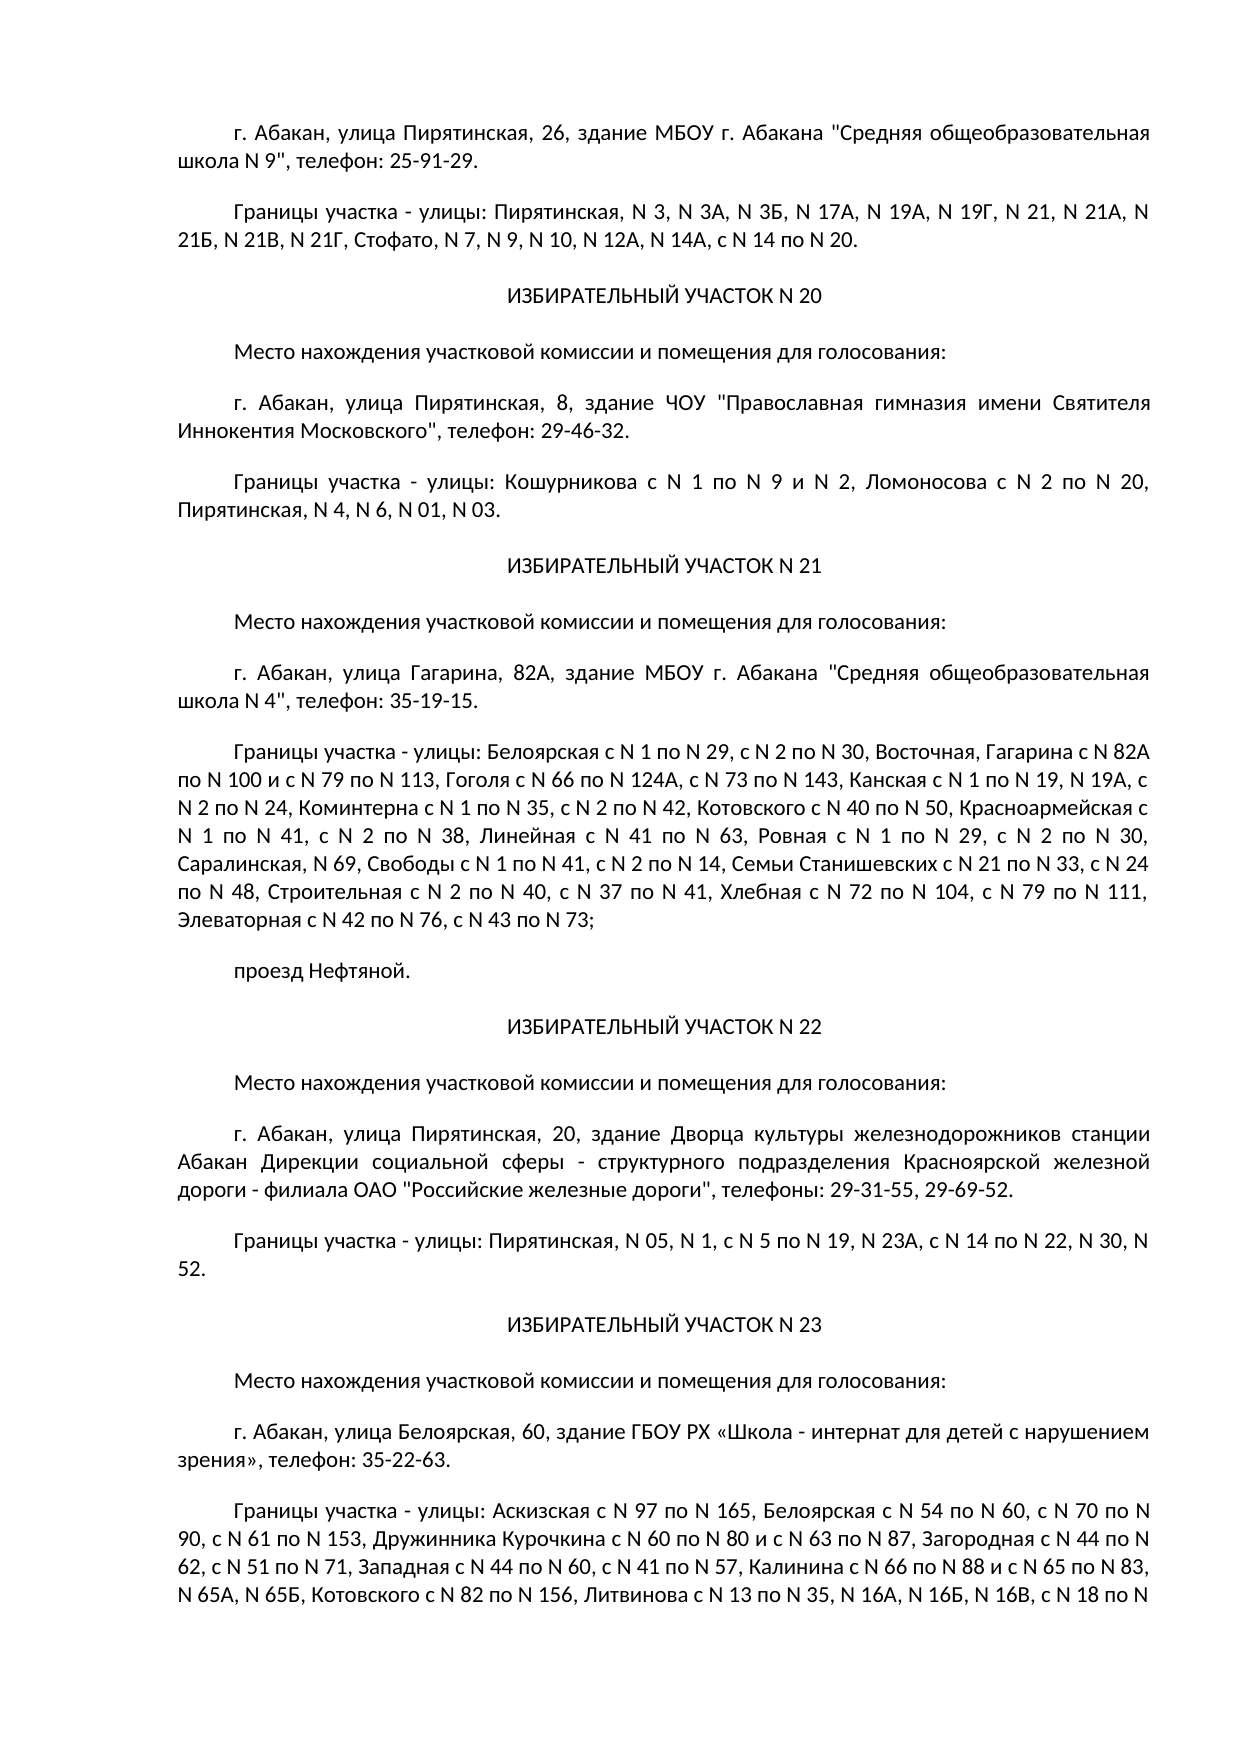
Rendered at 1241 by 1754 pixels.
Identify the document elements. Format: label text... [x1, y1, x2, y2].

text Границы участка - улицы: Пирятинская, N 3, N 3А, N 3Б, N 17А, N 19А, N 19Г, N 21, N 21А, N 21Б, N 21В, N 21Г, Стофато, N 7, N 9, N 10, N 12А, N 14А, с N 14 по N 20. [177, 197, 1152, 253]
text Место нахождения участковой комиссии и помещения для голосования: [177, 607, 1152, 635]
text г. Абакан, улица Гагарина, 82А, здание МБОУ г. Абакана "Средняя общеобразовательная школа N 4", телефон: 35-19-15. [177, 658, 1152, 714]
text г. Абакан, улица Пирятинская, 8, здание ЧОУ "Православная гимназия имени Святителя Иннокентия Московского", телефон: 29-46-32. [177, 388, 1152, 444]
text Место нахождения участковой комиссии и помещения для голосования: [177, 1366, 1152, 1394]
text ИЗБИРАТЕЛЬНЫЙ УЧАСТОК N 21 [177, 551, 1152, 579]
text ИЗБИРАТЕЛЬНЫЙ УЧАСТОК N 23 [177, 1310, 1152, 1338]
text Границы участка - улицы: Белоярская с N 1 по N 29, с N 2 по N 30, Восточная, Гагарина с N 82А по N 100 и с N 79 по N 113, Гоголя с N 66 по N 124А, с N 73 по N 143, Канская с N 1 по N 19, N 19А, с N 2 по N 24, Коминтерна с N 1 по N 35, с N 2 по N 42, Котовского с N 40 по N 50, Красноармейская с N 1 по N 41, с N 2 по N 38, Линейная с N 41 по N 63, Ровная с N 1 по N 29, с N 2 по N 30, Саралинская, N 69, Свободы с N 1 по N 41, с N 2 по N 14, Семьи Станишевских с N 21 по N 33, с N 24 по N 48, Строительная с N 2 по N 40, с N 37 по N 41, Хлебная с N 72 по N 104, с N 79 по N 111, Элеваторная с N 42 по N 76, с N 43 по N 73; [177, 737, 1152, 933]
text ИЗБИРАТЕЛЬНЫЙ УЧАСТОК N 22 [177, 1012, 1152, 1040]
text Границы участка - улицы: Кошурникова с N 1 по N 9 и N 2, Ломоносова с N 2 по N 20, Пирятинская, N 4, N 6, N 01, N 03. [177, 467, 1152, 523]
text ИЗБИРАТЕЛЬНЫЙ УЧАСТОК N 20 [177, 281, 1152, 309]
text Место нахождения участковой комиссии и помещения для голосования: [177, 1068, 1152, 1096]
text проезд Нефтяной. [177, 956, 1152, 984]
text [177, 1496, 1152, 1608]
text Границы участка - улицы: Пирятинская, N 05, N 1, с N 5 по N 19, N 23А, с N 14 по N 22, N 30, N 52. [177, 1226, 1152, 1282]
text г. Абакан, улица Пирятинская, 26, здание МБОУ г. Абакана "Средняя общеобразовательная школа N 9", телефон: 25-91-29. [177, 118, 1152, 174]
text Место нахождения участковой комиссии и помещения для голосования: [177, 337, 1152, 365]
text г. Абакан, улица Белоярская, 60, здание ГБОУ РХ «Школа - интернат для детей с нарушением зрения», телефон: 35-22-63. [177, 1417, 1152, 1473]
text г. Абакан, улица Пирятинская, 20, здание Дворца культуры железнодорожников станции Абакан Дирекции социальной сферы - структурного подразделения Красноярской железной дороги - филиала ОАО "Российские железные дороги", телефоны: 29-31-55, 29-69-52. [177, 1119, 1152, 1203]
